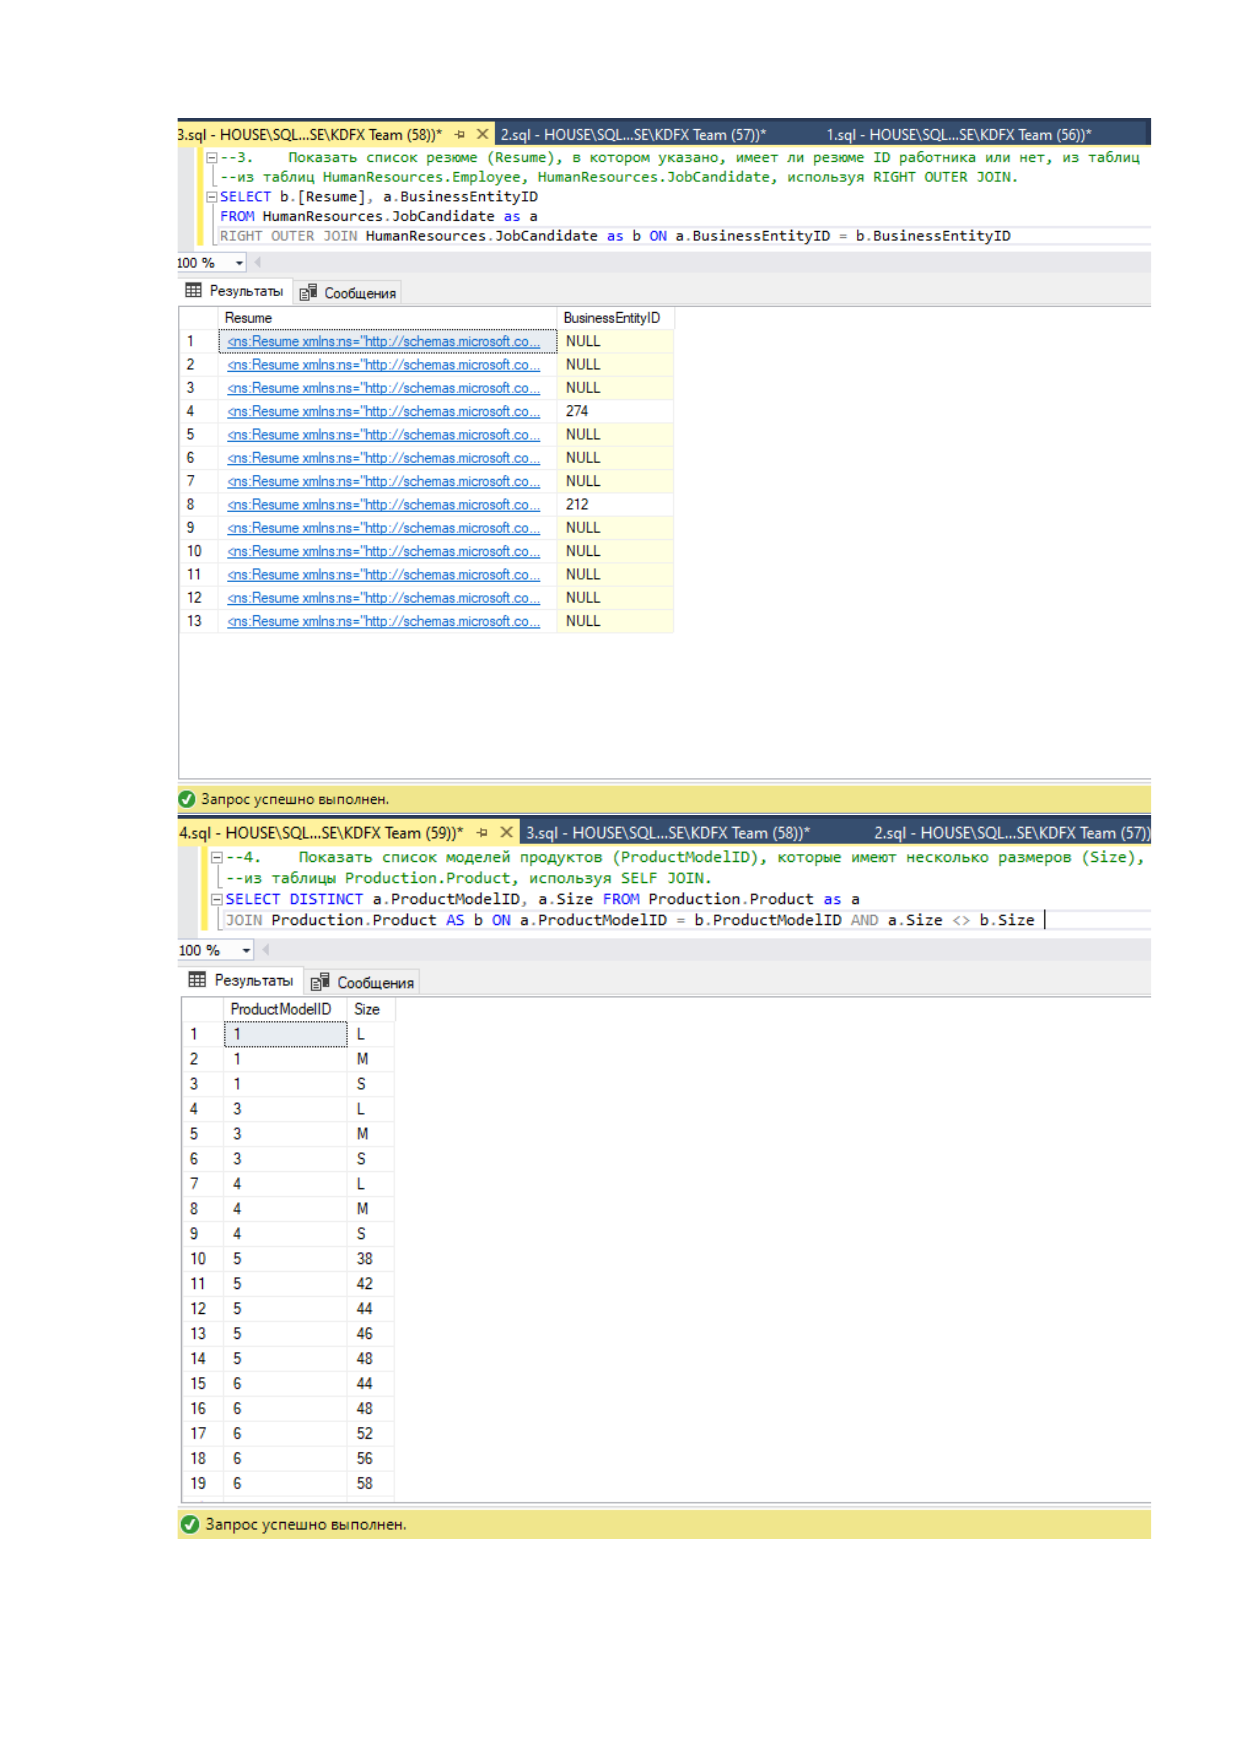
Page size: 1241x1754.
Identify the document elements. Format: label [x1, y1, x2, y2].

picture [177, 118, 1152, 814]
picture [177, 815, 1152, 1539]
